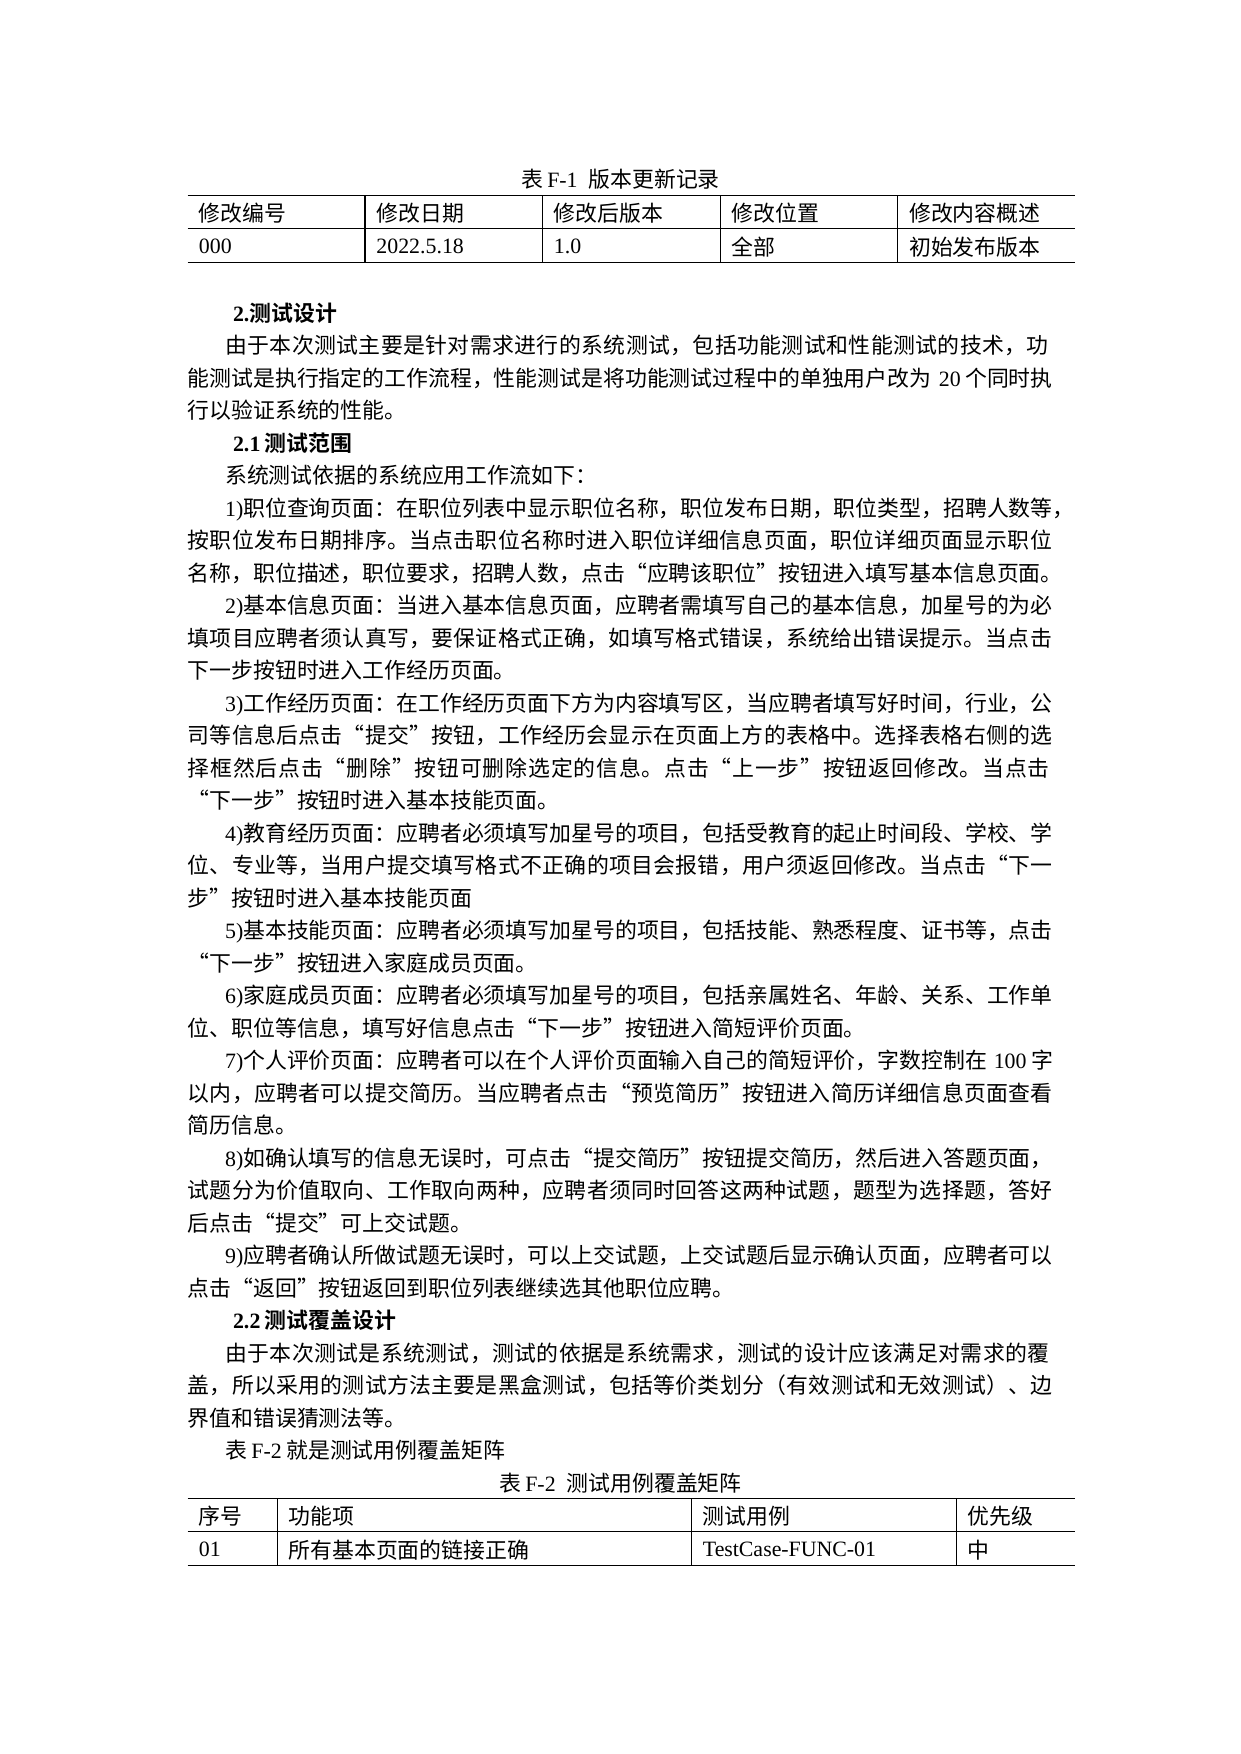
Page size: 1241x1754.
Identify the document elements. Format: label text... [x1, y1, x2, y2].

text 2)基本信息页面：当进入基本信息页面，应聘者需填写自己的基本信息，加星号的为必填项目应聘者须认真写，要保证格式正确，如填写格式错误，系统给出错误提示。当点击下一步按钮时进入工作经历页面。 [187, 588, 1053, 685]
text 3)工作经历页面：在工作经历页面下方为内容填写区，当应聘者填写好时间，行业，公司等信息后点击“提交”按钮，工作经历会显示在页面上方的表格中。选择表格右侧的选择框然后点击“删除”按钮可删除选定的信息。点击“上一步”按钮返回修改。当点击“下一步”按钮时进入基本技能页面。 [187, 685, 1053, 815]
table_header 功能项 [278, 1499, 691, 1531]
table_header 优先级 [957, 1499, 1075, 1531]
text 表F-2 测试用例覆盖矩阵 [187, 1465, 1053, 1498]
text 由于本次测试是系统测试，测试的依据是系统需求，测试的设计应该满足对需求的覆盖，所以采用的测试方法主要是黑盒测试，包括等价类划分（有效测试和无效测试）、边界值和错误猜测法等。 [187, 1335, 1053, 1433]
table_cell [278, 1532, 691, 1565]
text 7)个人评价页面：应聘者可以在个人评价页面输入自己的简短评价，字数控制在100字以内，应聘者可以提交简历。当应聘者点击“预览简历”按钮进入简历详细信息页面查看简历信息。 [187, 1043, 1053, 1140]
table_cell 初始发布版本 [898, 229, 1075, 262]
table_cell 1.0 [543, 229, 720, 262]
table_cell 000 [188, 229, 364, 262]
table_header 修改编号 [188, 196, 364, 228]
text 9)应聘者确认所做试题无误时，可以上交试题，上交试题后显示确认页面，应聘者可以点击“返回”按钮返回到职位列表继续选其他职位应聘。 [187, 1238, 1053, 1303]
text 2.1测试范围 [187, 425, 1053, 458]
text 2.2测试覆盖设计 [187, 1303, 1053, 1335]
text 表F-2就是测试用例覆盖矩阵 [187, 1433, 1053, 1465]
text 1)职位查询页面：在职位列表中显示职位名称，职位发布日期，职位类型，招聘人数等，按职位发布日期排序。当点击职位名称时进入职位详细信息页面，职位详细页面显示职位名称，职位描述，职位要求，招聘人数，点击“应聘该职位”按钮进入填写基本信息页面。 [187, 490, 1053, 588]
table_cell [957, 1532, 1075, 1565]
text 6)家庭成员页面：应聘者必须填写加星号的项目，包括亲属姓名、年龄、关系、工作单位、职位等信息，填写好信息点击“下一步”按钮进入简短评价页面。 [187, 978, 1053, 1043]
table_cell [692, 1532, 956, 1565]
text 由于本次测试主要是针对需求进行的系统测试，包括功能测试和性能测试的技术，功能测试是执行指定的工作流程，性能测试是将功能测试过程中的单独用户改为20个同时执行以验证系统的性能。 [187, 328, 1053, 425]
table_header 修改日期 [366, 196, 542, 228]
table_header 修改后版本 [543, 196, 720, 228]
text 5)基本技能页面：应聘者必须填写加星号的项目，包括技能、熟悉程度、证书等，点击“下一步”按钮进入家庭成员页面。 [187, 913, 1053, 978]
table_header 测试用例 [692, 1499, 956, 1531]
text 系统测试依据的系统应用工作流如下： [187, 458, 1053, 490]
text 表F-1 版本更新记录 [187, 162, 1053, 194]
table_header 修改内容概述 [898, 196, 1075, 228]
table_cell 2022.5.18 [366, 229, 542, 262]
table_header 序号 [188, 1499, 277, 1531]
table_cell 全部 [721, 229, 897, 262]
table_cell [188, 1532, 277, 1565]
text 2.测试设计 [187, 295, 1053, 328]
text 4)教育经历页面：应聘者必须填写加星号的项目，包括受教育的起止时间段、学校、学位、专业等，当用户提交填写格式不正确的项目会报错，用户须返回修改。当点击“下一步”按钮时进入基本技能页面 [187, 815, 1053, 913]
table_header 修改位置 [721, 196, 897, 228]
text 8)如确认填写的信息无误时，可点击“提交简历”按钮提交简历，然后进入答题页面，试题分为价值取向、工作取向两种，应聘者须同时回答这两种试题，题型为选择题，答好后点击“提交”可上交试题。 [187, 1140, 1053, 1238]
